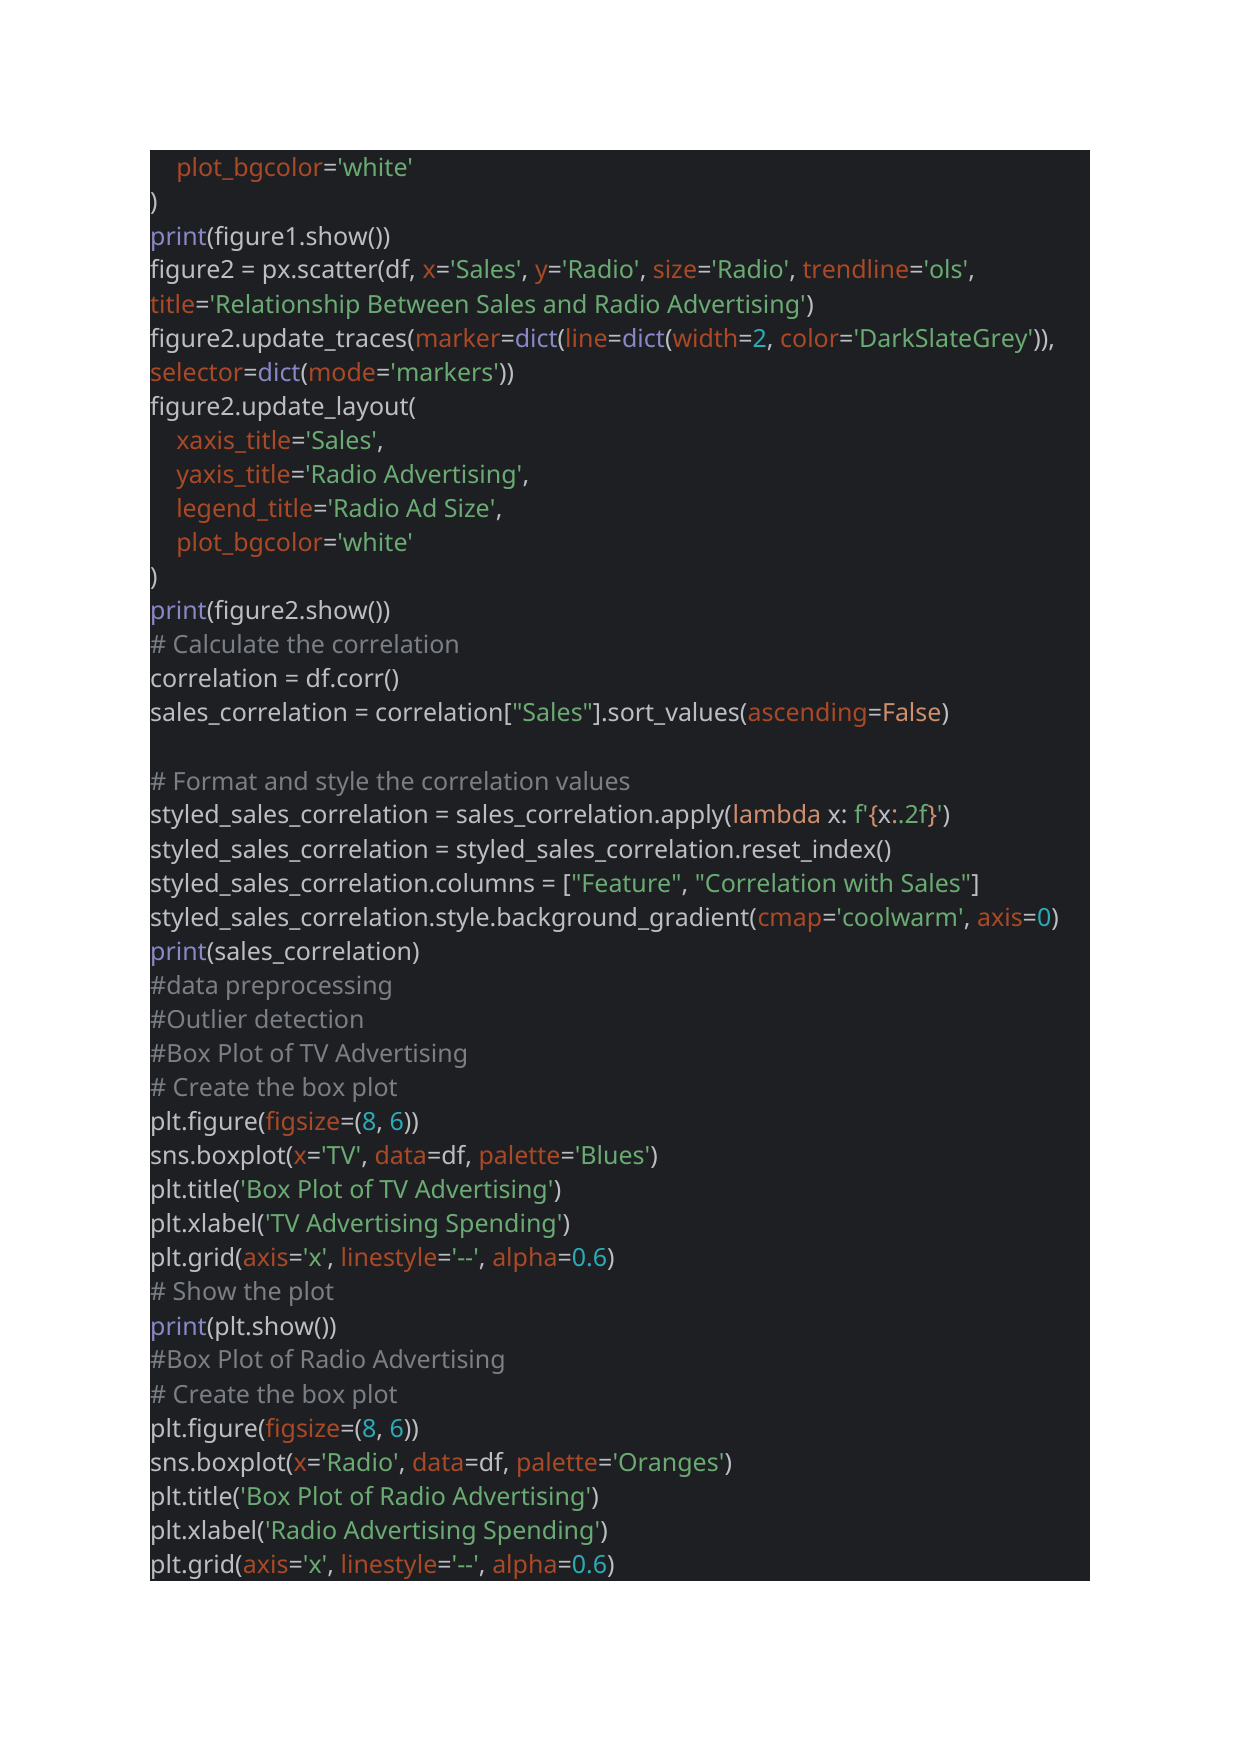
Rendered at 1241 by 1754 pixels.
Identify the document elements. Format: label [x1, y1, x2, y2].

text [150, 150, 1090, 1581]
